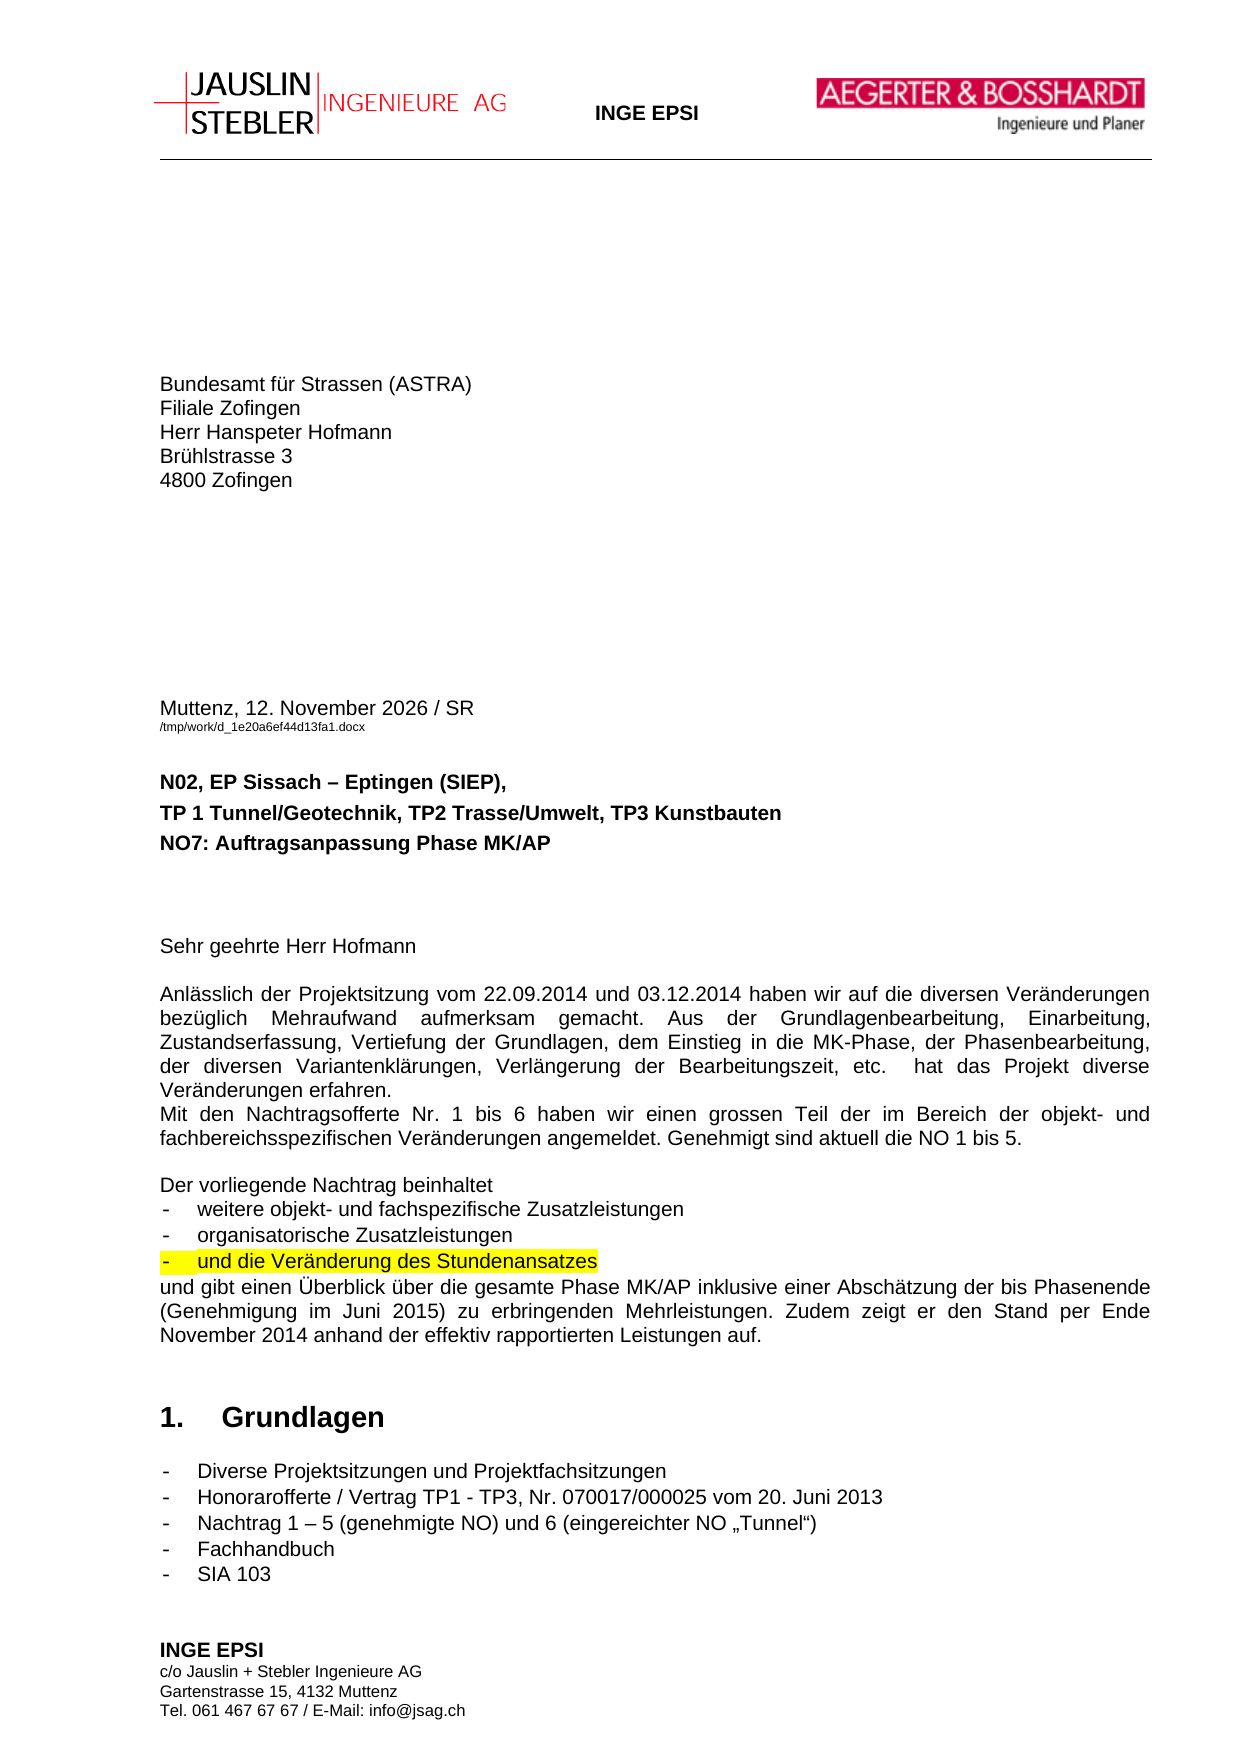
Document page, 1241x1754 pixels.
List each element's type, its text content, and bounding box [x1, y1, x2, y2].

text Sehr geehrte Herr Hofmann [159, 934, 1152, 958]
text N02, EP Sissach – Eptingen (SIEP), [159, 770, 1152, 794]
list SIA 103 [159, 1562, 1152, 1588]
subtitle Grundlagen [159, 1400, 1152, 1434]
list Fachhandbuch [159, 1536, 1152, 1562]
table_header Bundesamt für Strassen (ASTRA) Filiale Zofingen Herr Hanspeter Hofmann Brühlstrasse 3 4800 Zofingen [152, 372, 654, 572]
list weitere objekt- und fachspezifische Zusatzleistungen [159, 1197, 1152, 1223]
list organisatorische Zusatzleistungen [159, 1223, 1152, 1249]
text K:\9000\9246_FCh_EP_Sissach-Eptingen\P100_Projektschluessel\P120_Internes_Kostenmanagement\Nachtragsofferten\N07\19 12 18 - NO-7-Mehrleistungen Var RS.docx [159, 719, 1152, 734]
list und die Veränderung des Stundenansatzes [197, 1249, 1152, 1275]
text TP 1 Tunnel/Geotechnik, TP2 Trasse/Umwelt, TP3 Kunstbauten [159, 800, 1152, 824]
text Mit den Nachtragsofferte Nr. 1 bis 6 haben wir einen grossen Teil der im Bereich der objekt- und fachbereichsspezifischen Veränderungen angemeldet. Genehmigt sind aktuell die NO 1 bis 5. [159, 1101, 1152, 1149]
list Honorarofferte / Vertrag TP1 - TP3, Nr. 070017/000025 vom 20. Juni 2013 [159, 1485, 1152, 1511]
picture [816, 78, 1145, 134]
text Muttenz, 18. Dezember 2014 / SR [159, 695, 1152, 719]
text Der vorliegende Nachtrag beinhaltet [159, 1173, 1152, 1197]
picture [153, 72, 506, 134]
text und gibt einen Überblick über die gesamte Phase MK/AP inklusive einer Abschätzung der bis Phasenende (Genehmigung im Juni 2015) zu erbringenden Mehrleistungen. Zudem zeigt er den Stand per Ende November 2014 anhand der effektiv rapportierten Leistungen auf. [159, 1275, 1152, 1347]
list Diverse Projektsitzungen und Projektfachsitzungen [159, 1459, 1152, 1485]
list Nachtrag 1 – 5 (genehmigte NO) und 6 (eingereichter NO „Tunnel“) [159, 1511, 1152, 1536]
text Anlässlich der Projektsitzung vom 22.09.2014 und 03.12.2014 haben wir auf die diversen Veränderungen bezüglich Mehraufwand aufmerksam gemacht. Aus der Grundlagenbearbeitung, Einarbeitung, Zustandserfassung, Vertiefung der Grundlagen, dem Einstieg in die MK-Phase, der Phasenbearbeitung, der diversen Variantenklärungen, Verlängerung der Bearbeitungszeit, etc. hat das Projekt diverse Veränderungen erfahren. [159, 982, 1152, 1101]
text NO7: Auftragsanpassung Phase MK/AP [159, 831, 1152, 854]
